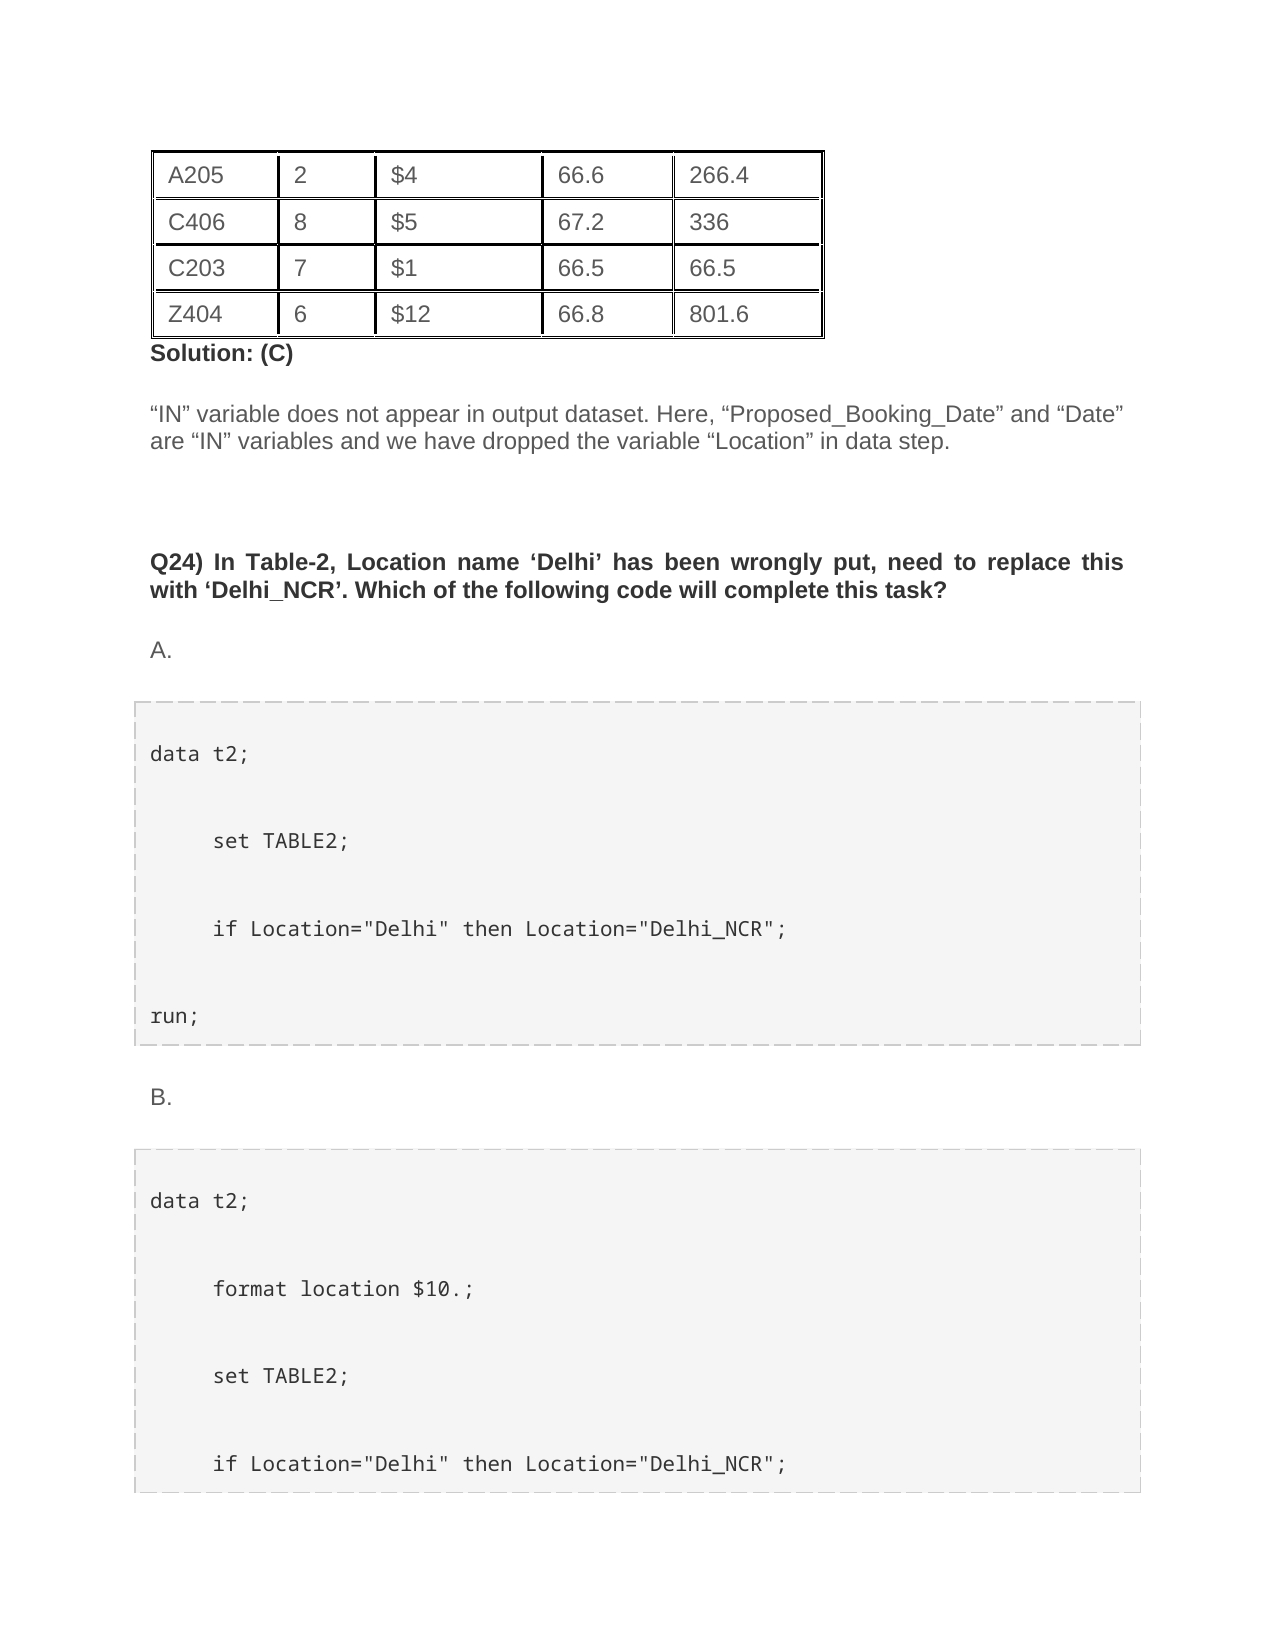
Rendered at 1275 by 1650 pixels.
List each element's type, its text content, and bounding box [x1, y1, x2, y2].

table_cell 266.4 [674, 153, 821, 196]
table_cell 8 [280, 200, 374, 243]
table_cell 2 [278, 152, 375, 196]
table_cell $4 [375, 152, 542, 196]
text set TABLE2; [134, 788, 1141, 855]
text “IN” variable does not appear in output dataset. Here, “Proposed_Booking_Date” and “Date” are “IN” variables and we have dropped the variable “Location” in data step. [150, 399, 1125, 455]
table_cell 66.5 [675, 243, 823, 289]
table_cell 336 [675, 196, 822, 243]
text Solution: (C) [150, 339, 1125, 367]
text if Location="Delhi" then Location="Delhi_NCR"; [134, 1411, 1141, 1493]
table_cell C203 [152, 243, 277, 289]
table_cell C406 [154, 196, 277, 243]
table_cell $5 [377, 200, 541, 243]
table_cell $12 [375, 293, 542, 336]
text if Location="Delhi" then Location="Delhi_NCR"; [134, 876, 1141, 942]
text Q24) In Table-2, Location name ‘Delhi’ has been wrongly put, need to replace this with ‘Delhi_NCR’. Which of the following code will complete this task? [150, 548, 1125, 603]
text run; [134, 963, 1141, 1046]
table_cell 66.8 [542, 293, 673, 336]
table_cell 66.6 [542, 153, 673, 196]
text A. [150, 636, 1125, 663]
table_cell 66.5 [544, 246, 672, 289]
text format location $10.; [134, 1236, 1141, 1302]
text data t2; [134, 1148, 1141, 1214]
table_cell 67.2 [544, 200, 672, 243]
text data t2; [134, 701, 1141, 767]
table_cell A205 [154, 152, 278, 196]
table_cell 7 [280, 246, 374, 289]
text set TABLE2; [134, 1323, 1141, 1389]
table_cell $1 [377, 246, 541, 289]
text B. [150, 1083, 1125, 1111]
table_cell 6 [278, 293, 375, 336]
table_cell Z404 [154, 289, 278, 336]
table_cell 801.6 [674, 289, 822, 336]
